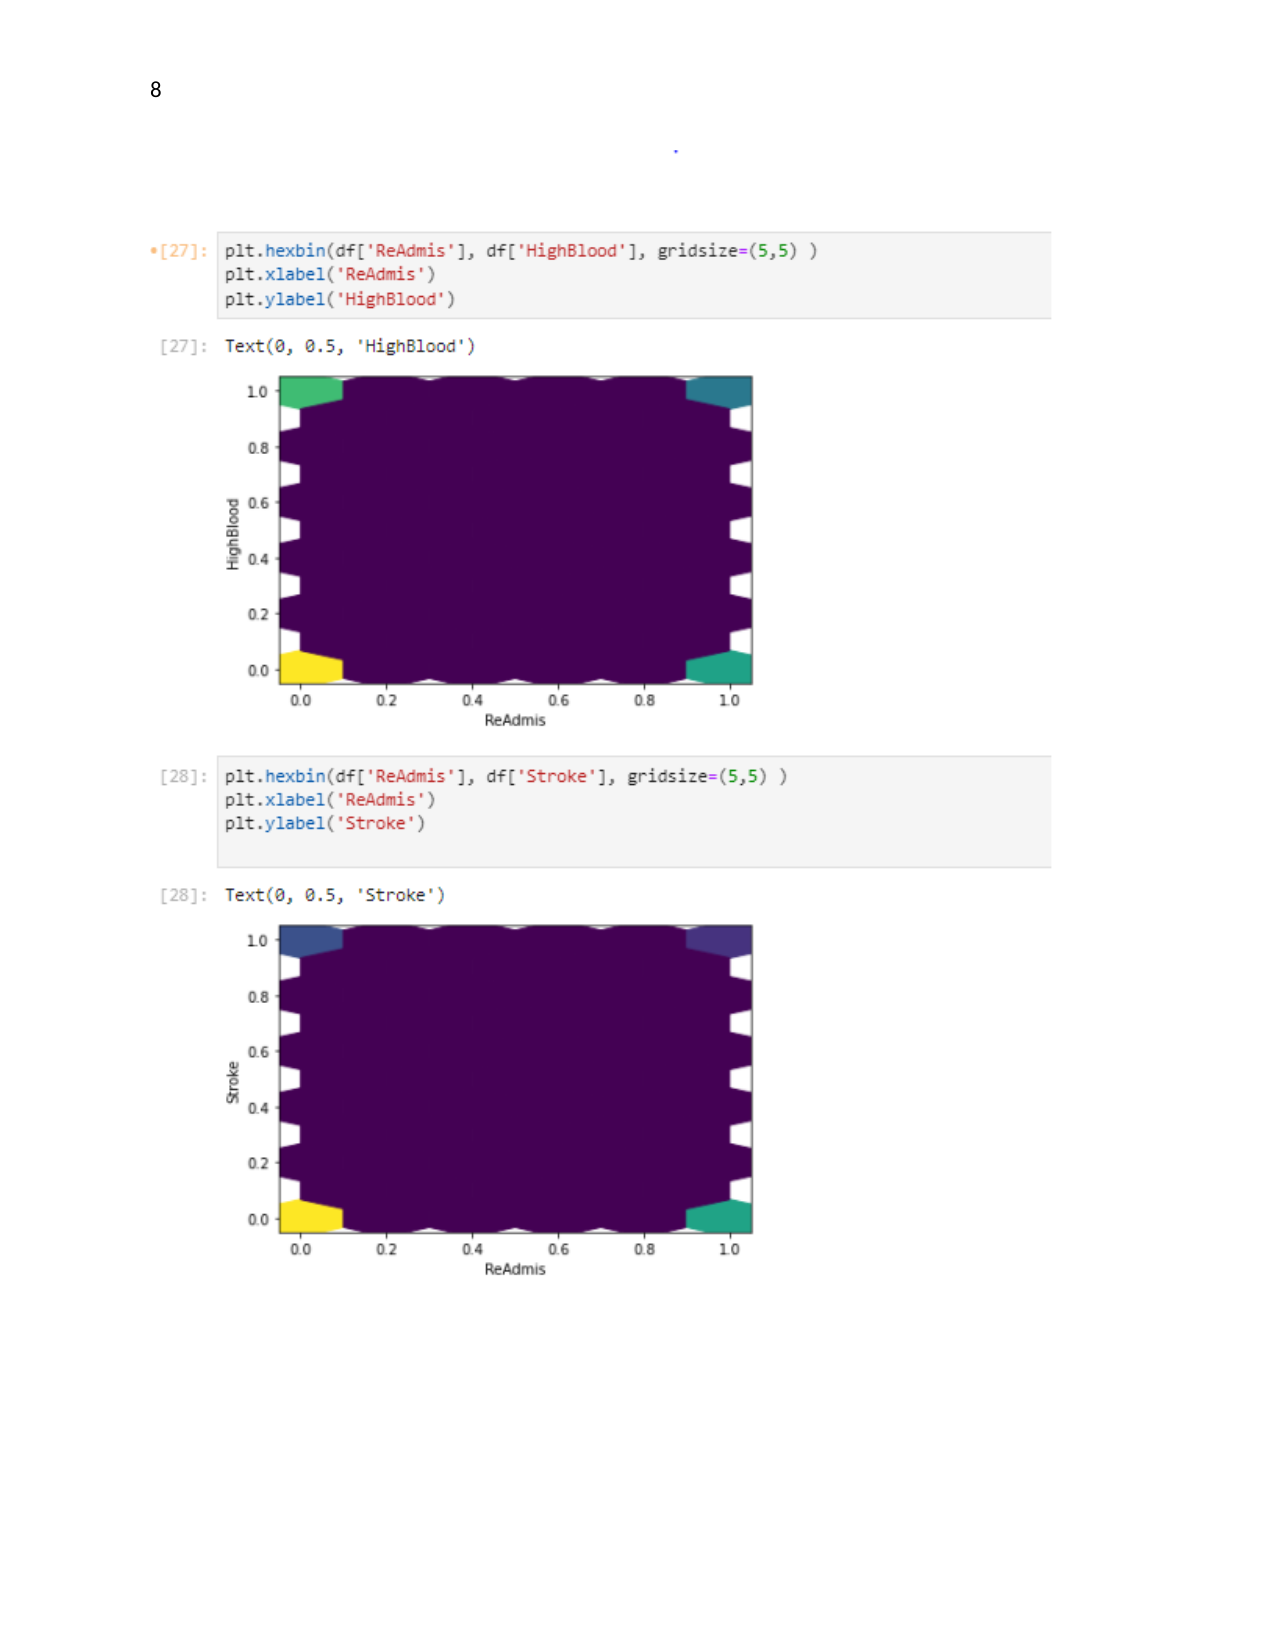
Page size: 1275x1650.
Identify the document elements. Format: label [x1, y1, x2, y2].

picture [150, 150, 1052, 1297]
